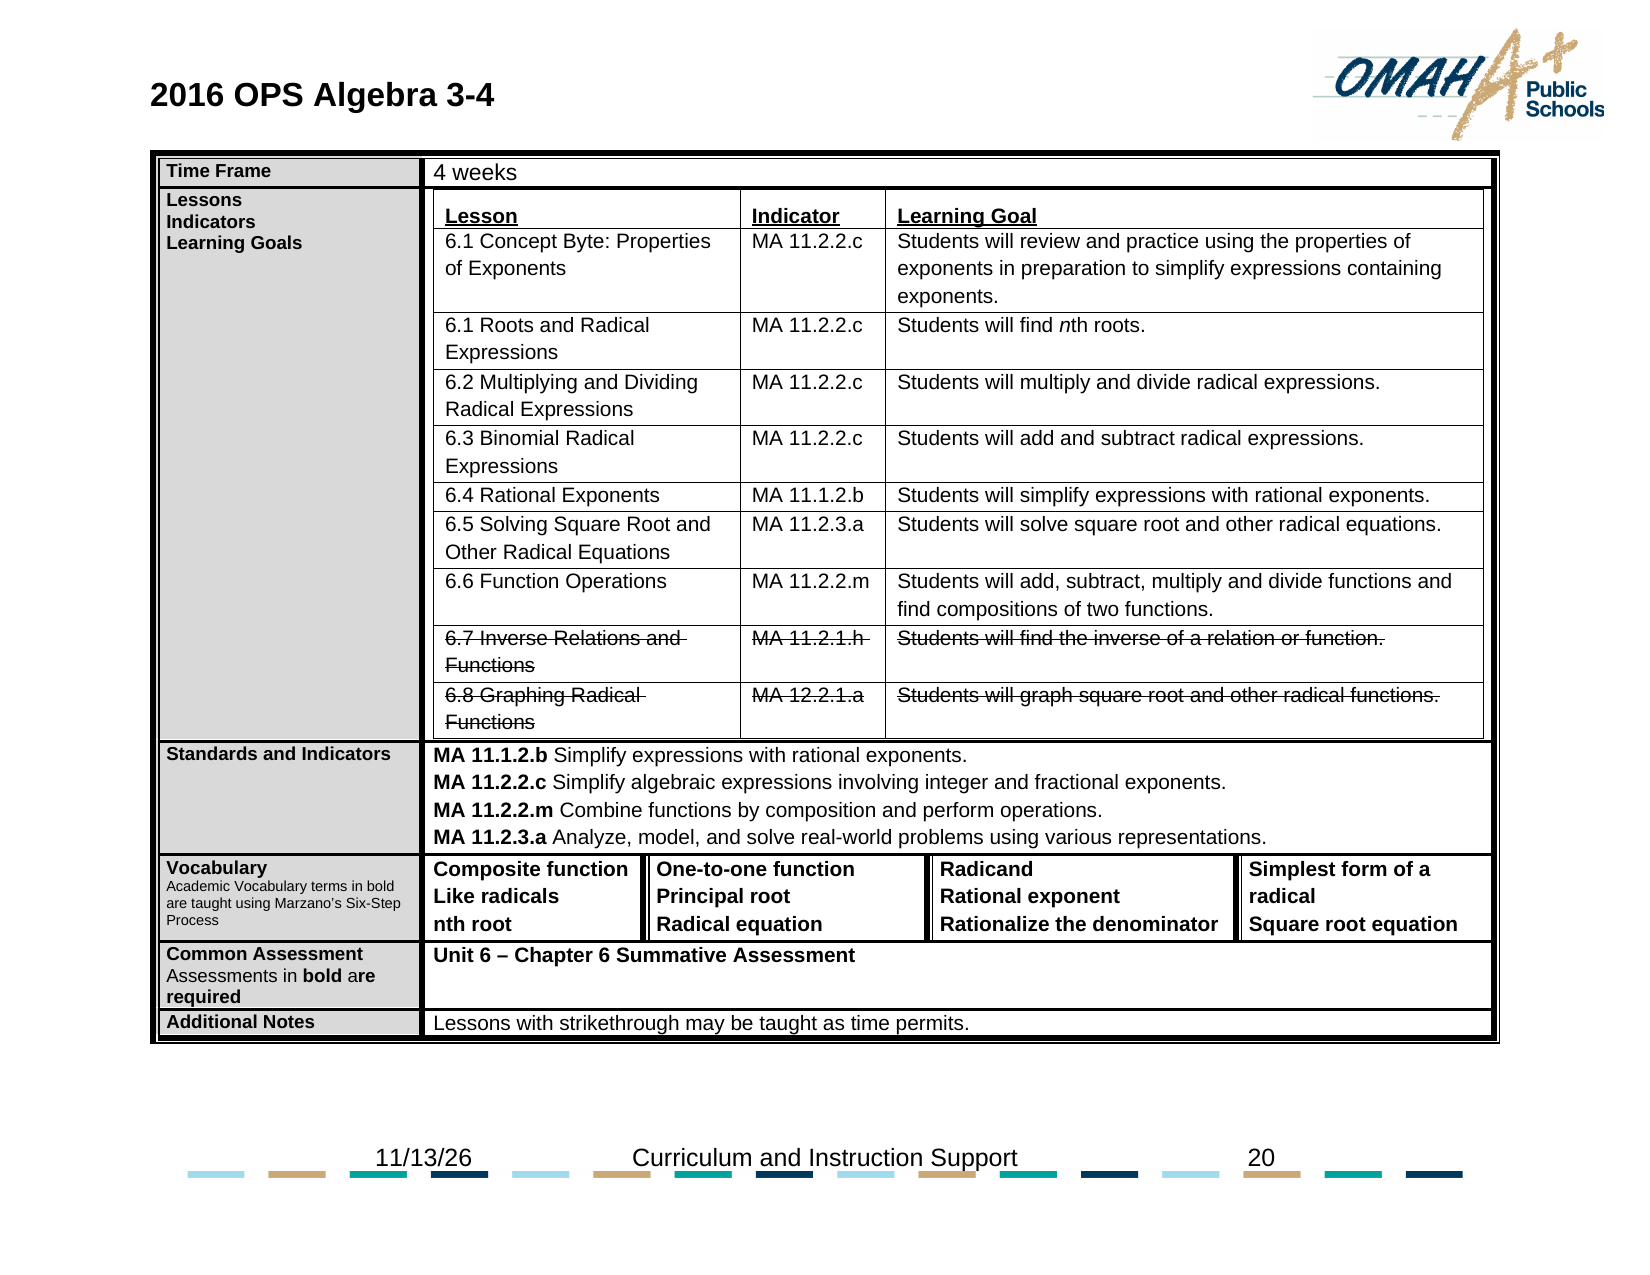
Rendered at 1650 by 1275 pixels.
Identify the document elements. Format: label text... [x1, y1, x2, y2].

table_cell [741, 626, 885, 682]
table_cell [434, 626, 740, 682]
table_cell Simplest form of a radical Square root equation [1242, 856, 1491, 940]
table_cell [886, 483, 1483, 511]
picture [1312, 28, 1604, 141]
table_cell [886, 426, 1483, 482]
table_cell Radicand Rational exponent Rationalize the denominator [933, 856, 1233, 940]
table_cell Additional Notes [160, 1011, 419, 1034]
table_cell One-to-one function Principal root Radical equation [650, 856, 924, 940]
table_cell [886, 626, 1483, 682]
table_cell [434, 370, 740, 425]
table_cell [886, 229, 1483, 312]
table_cell [741, 426, 885, 482]
table_cell [434, 229, 740, 312]
table_cell [741, 483, 885, 511]
table_header Time Frame [160, 159, 419, 186]
table_cell Standards and Indicators [160, 743, 419, 853]
table_cell [425, 189, 433, 739]
table_cell [741, 229, 885, 312]
table_cell [741, 313, 885, 369]
table_cell [741, 569, 885, 625]
table_cell [886, 569, 1483, 625]
table_cell Unit 6 – Chapter 6 Summative Assessment [425, 943, 1491, 1007]
table_cell [741, 190, 885, 228]
table_cell [1484, 189, 1491, 739]
table_cell [741, 370, 885, 425]
table_cell [434, 512, 740, 568]
table_cell [434, 569, 740, 625]
table_cell [434, 313, 740, 369]
table_header 4 weeks [425, 159, 1491, 186]
table_cell [886, 512, 1483, 568]
table_cell [434, 683, 740, 738]
table_cell [886, 370, 1483, 425]
table_cell [886, 313, 1483, 369]
picture [187, 1171, 1463, 1178]
table_cell Lessons Indicators Learning Goals [160, 189, 419, 739]
table_cell [886, 683, 1483, 738]
table_cell Vocabulary Academic Vocabulary terms in bold are taught using Marzano’s Six-Step Process [160, 856, 419, 940]
table_cell [434, 483, 740, 511]
table_cell Lessons with strikethrough may be taught as time permits. [425, 1011, 1491, 1034]
table_cell [886, 190, 1483, 228]
table_cell [741, 512, 885, 568]
table_cell [741, 683, 885, 738]
table_cell Common Assessment Assessments in bold are required [160, 943, 419, 1007]
table_cell MA 11.1.2.b Simplify expressions with rational exponents. MA 11.2.2.c Simplify algebraic expressions involving integer and fractional exponents. MA 11.2.2.m Combine functions by composition and perform operations. MA 11.2.3.a Analyze, model, and solve real-world problems using various representations. [425, 743, 1491, 853]
table_cell [434, 190, 740, 228]
table_cell Composite function Like radicals nth root [425, 856, 640, 940]
table_cell [434, 426, 740, 482]
